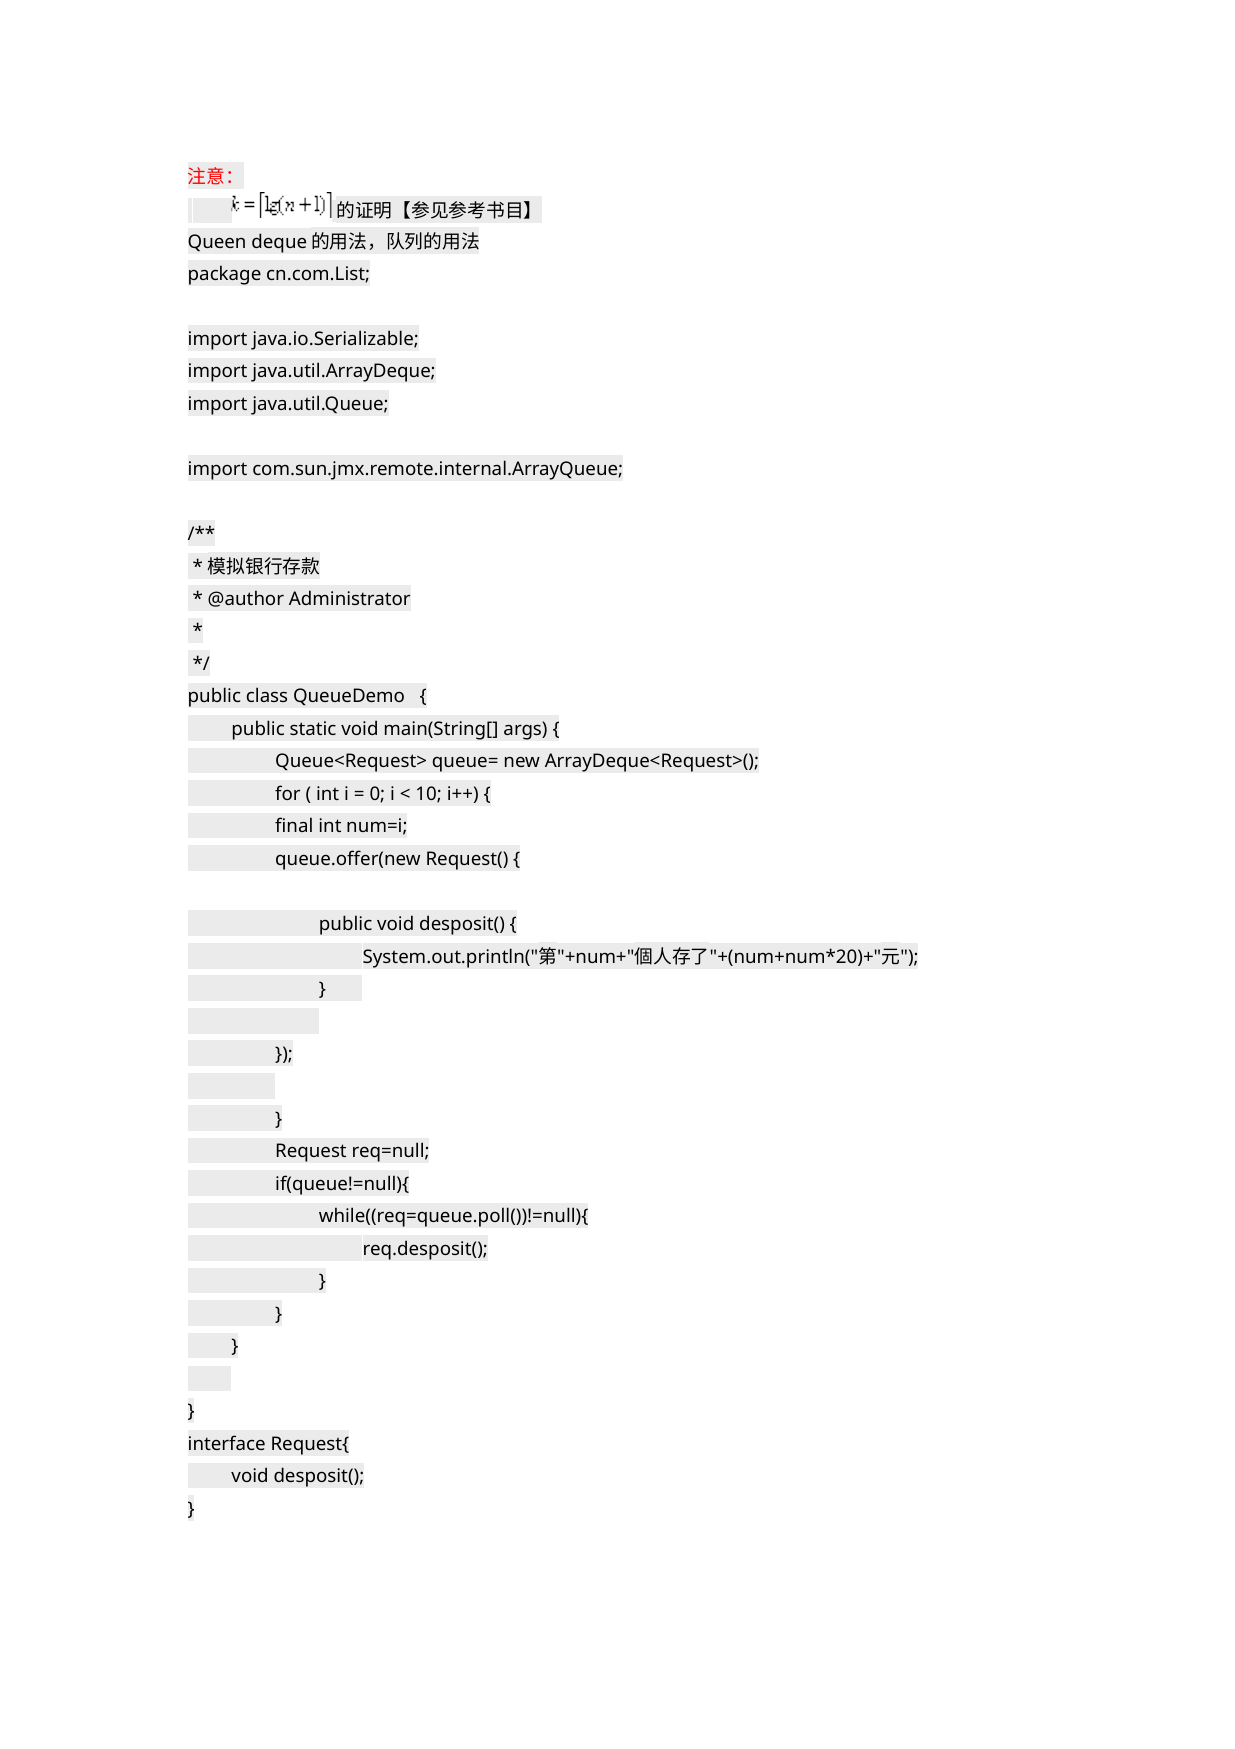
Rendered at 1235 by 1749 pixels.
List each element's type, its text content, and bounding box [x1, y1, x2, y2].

list public class QueueDemo { [187, 679, 1047, 712]
list Request req=null; [187, 1134, 1047, 1167]
list while((req=queue.poll())!=null){ [187, 1199, 1047, 1232]
list void desposit(); [187, 1459, 1047, 1492]
list */ [187, 647, 1047, 679]
list Queen deque的用法，队列的用法 [187, 224, 1047, 257]
list public static void main(String[] args) { [187, 712, 1047, 744]
list import java.io.Serializable; [187, 322, 1047, 354]
list } [187, 1102, 1047, 1134]
list } [187, 1264, 1047, 1297]
list }); [187, 1037, 1047, 1069]
list import java.util.Queue; [187, 387, 1047, 419]
list req.desposit(); [187, 1232, 1047, 1264]
list * [187, 614, 1047, 647]
list final int num=i; [187, 809, 1047, 842]
picture [231, 192, 332, 218]
list Queue<Request> queue= new ArrayDeque<Request>(); [187, 744, 1047, 777]
list for ( int i = 0; i < 10; i++) { [187, 777, 1047, 809]
list * @author Administrator [187, 582, 1047, 614]
list } [187, 972, 1047, 1004]
list public void desposit() { [187, 907, 1047, 939]
list } [187, 1297, 1047, 1329]
list * 模拟银行存款 [187, 549, 1047, 582]
list import java.util.ArrayDeque; [187, 354, 1047, 387]
list } [187, 1329, 1047, 1362]
list System.out.println("第"+num+"個人存了"+(num+num*20)+"元"); [187, 939, 1047, 972]
list if(queue!=null){ [187, 1167, 1047, 1199]
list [187, 159, 1047, 224]
list queue.offer(new Request() { [187, 842, 1047, 874]
list } [187, 1492, 1047, 1524]
list import com.sun.jmx.remote.internal.ArrayQueue; [187, 452, 1047, 484]
list interface Request{ [187, 1427, 1047, 1459]
list package cn.com.List; [187, 257, 1047, 289]
list /** [187, 517, 1047, 549]
list } [187, 1394, 1047, 1427]
